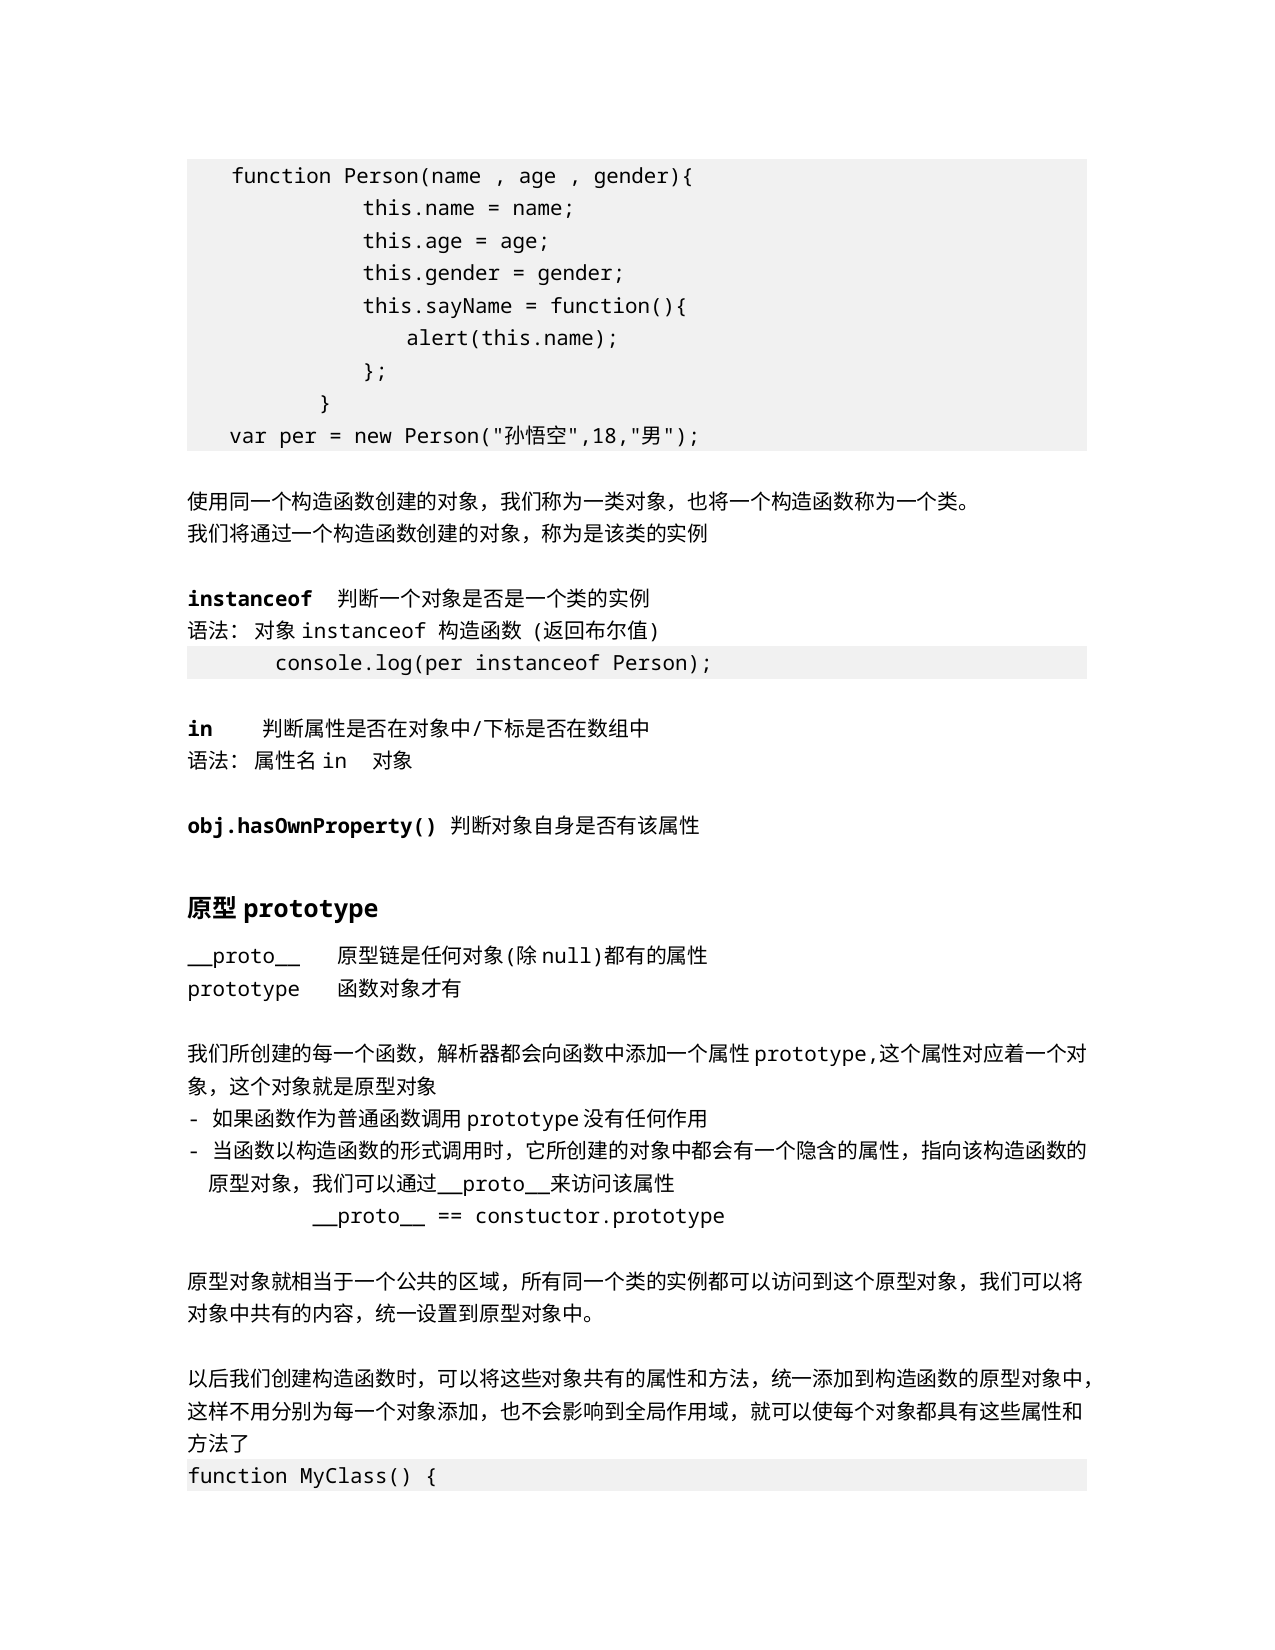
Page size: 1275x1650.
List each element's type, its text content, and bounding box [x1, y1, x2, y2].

list 使用同一个构造函数创建的对象，我们称为一类对象，也将一个构造函数称为一个类。 [187, 484, 1087, 516]
list 原型对象，我们可以通过__proto__来访问该属性 [208, 1166, 1087, 1199]
text }; [187, 354, 1087, 386]
list in 判断属性是否在对象中/下标是否在数组中 [187, 711, 1087, 744]
list 我们将通过一个构造函数创建的对象，称为是该类的实例 [187, 516, 1087, 549]
list obj.hasOwnProperty() 判断对象自身是否有该属性 [187, 809, 1087, 841]
list - 当函数以构造函数的形式调用时，它所创建的对象中都会有一个隐含的属性，指向该构造函数的 [187, 1134, 1087, 1166]
text function Person(name , age , gender){ [187, 159, 1087, 191]
list __proto__ == constuctor.prototype [187, 1199, 1087, 1231]
list 这样不用分别为每一个对象添加，也不会影响到全局作用域，就可以使每个对象都具有这些属性和方法了 [187, 1394, 1087, 1459]
text var per = new Person("孙悟空",18,"男"); [187, 419, 1087, 451]
list prototype 函数对象才有 [187, 971, 1087, 1004]
text } [187, 386, 1087, 419]
list __proto__ 原型链是任何对象(除null)都有的属性 [187, 939, 1087, 971]
list 我们所创建的每一个函数，解析器都会向函数中添加一个属性prototype,这个属性对应着一个对象，这个对象就是原型对象 [187, 1036, 1087, 1101]
list - 如果函数作为普通函数调用prototype没有任何作用 [187, 1101, 1087, 1134]
list 以后我们创建构造函数时，可以将这些对象共有的属性和方法，统一添加到构造函数的原型对象中， [187, 1361, 1087, 1394]
list 原型 prototype [187, 874, 1087, 939]
text this.age = age; [187, 224, 1087, 256]
text alert(this.name); [187, 321, 1087, 354]
list 语法： 对象 instanceof 构造函数 (返回布尔值) [187, 614, 1087, 646]
list 语法： 属性名 in 对象 [187, 744, 1087, 776]
list 原型对象就相当于一个公共的区域，所有同一个类的实例都可以访问到这个原型对象，我们可以将对象中共有的内容，统一设置到原型对象中。 [187, 1264, 1087, 1329]
list function MyClass() { [187, 1459, 1087, 1491]
text this.name = name; [187, 191, 1087, 224]
text this.sayName = function(){ [187, 289, 1087, 321]
list instanceof 判断一个对象是否是一个类的实例 [187, 581, 1087, 614]
list console.log(per instanceof Person); [187, 646, 1087, 679]
text this.gender = gender; [187, 256, 1087, 289]
